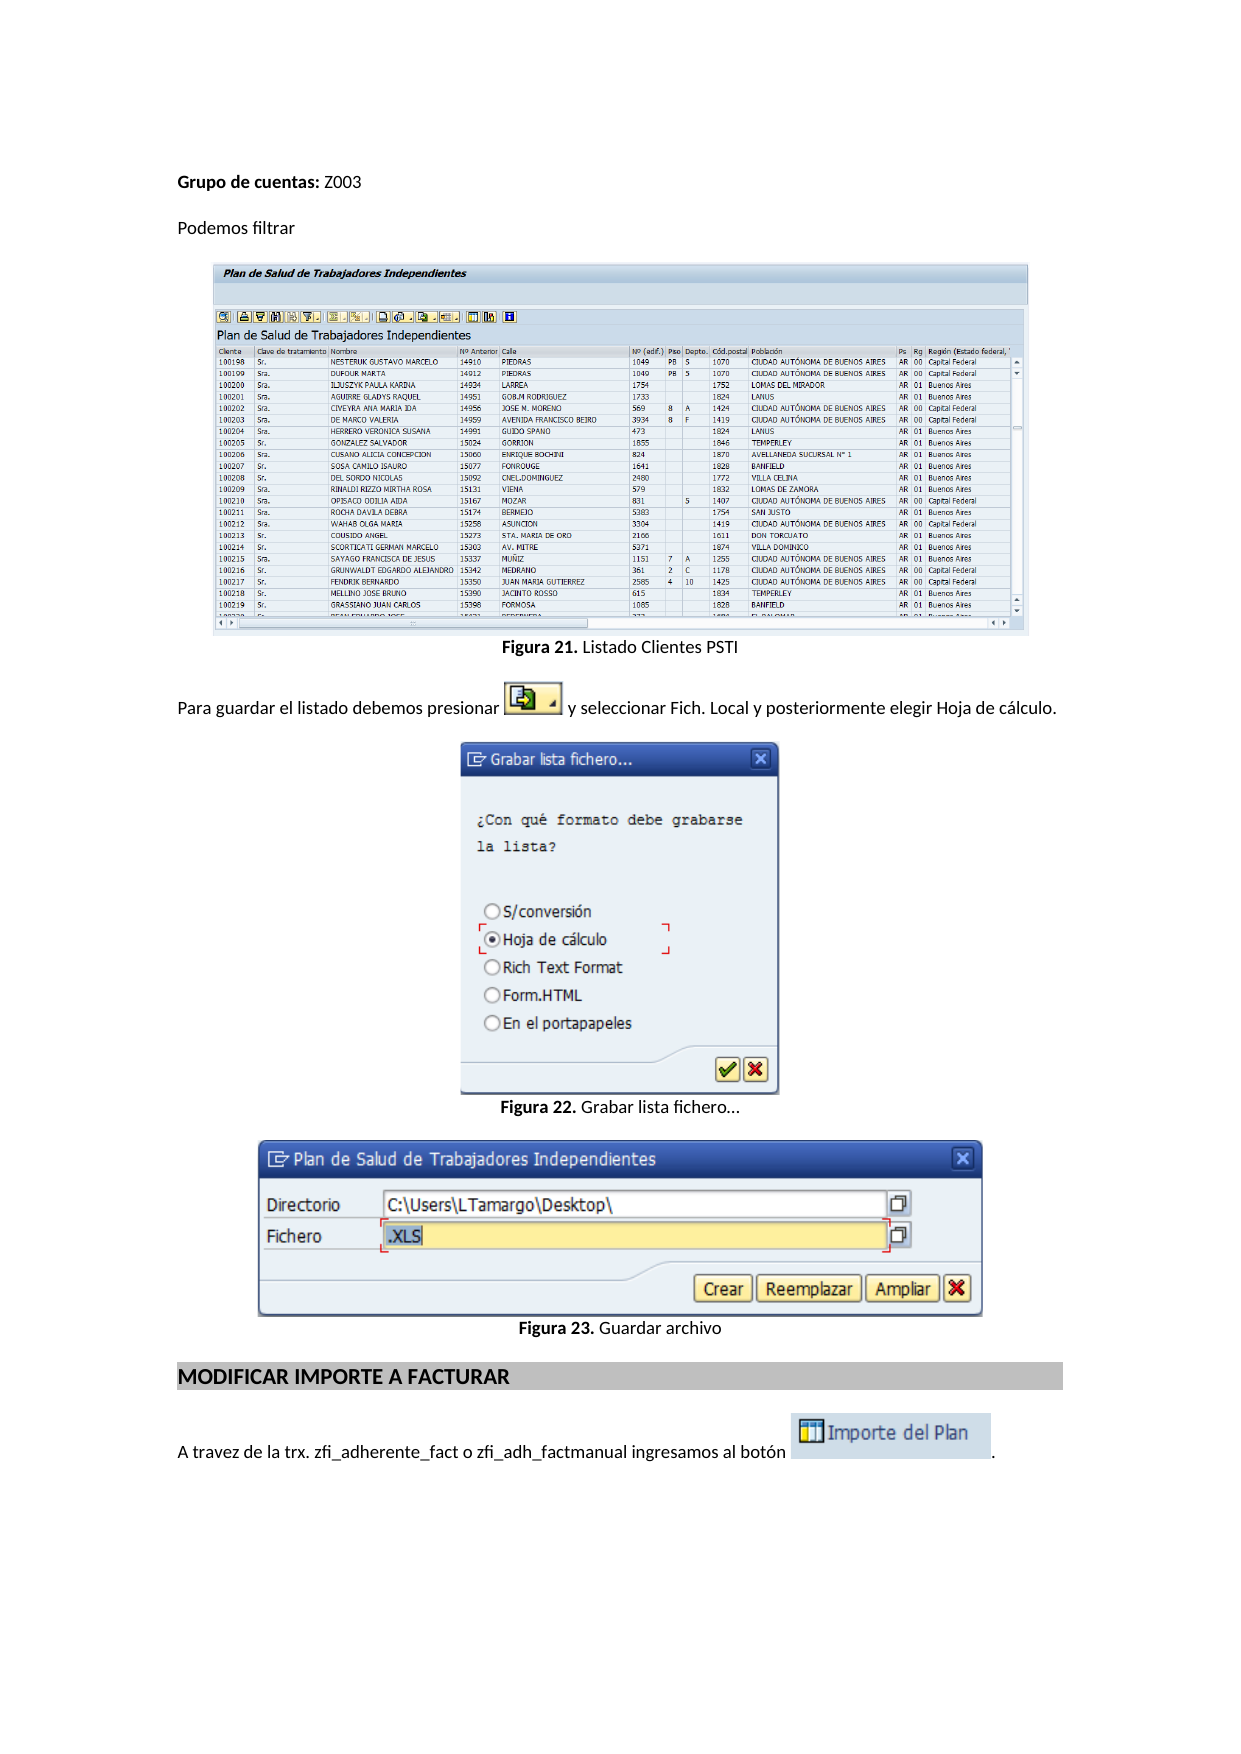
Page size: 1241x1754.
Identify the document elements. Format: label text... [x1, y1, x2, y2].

text A travez de la trx. zfi_adherente_fact o zfi_adh_factmanual ingresamos al botón . [177, 1413, 1063, 1463]
picture [790, 1413, 991, 1459]
picture [257, 1140, 983, 1317]
text MODIFICAR IMPORTE A FACTURAR [177, 1362, 1063, 1390]
picture [460, 741, 780, 1095]
text Figura 22. Grabar lista fichero… [177, 1095, 1063, 1118]
text Podemos filtrar [177, 216, 1063, 239]
text Figura 21. Listado Clientes PSTI [177, 636, 1063, 658]
picture [504, 681, 564, 715]
picture [210, 262, 1030, 636]
text Grupo de cuentas: Z003 [177, 171, 1063, 193]
text Para guardar el listado debemos presionar y seleccionar Fich. Local y posteriormente elegir Hoja de cálculo. [177, 681, 1063, 719]
text Figura 23. Guardar archivo [177, 1316, 1063, 1339]
